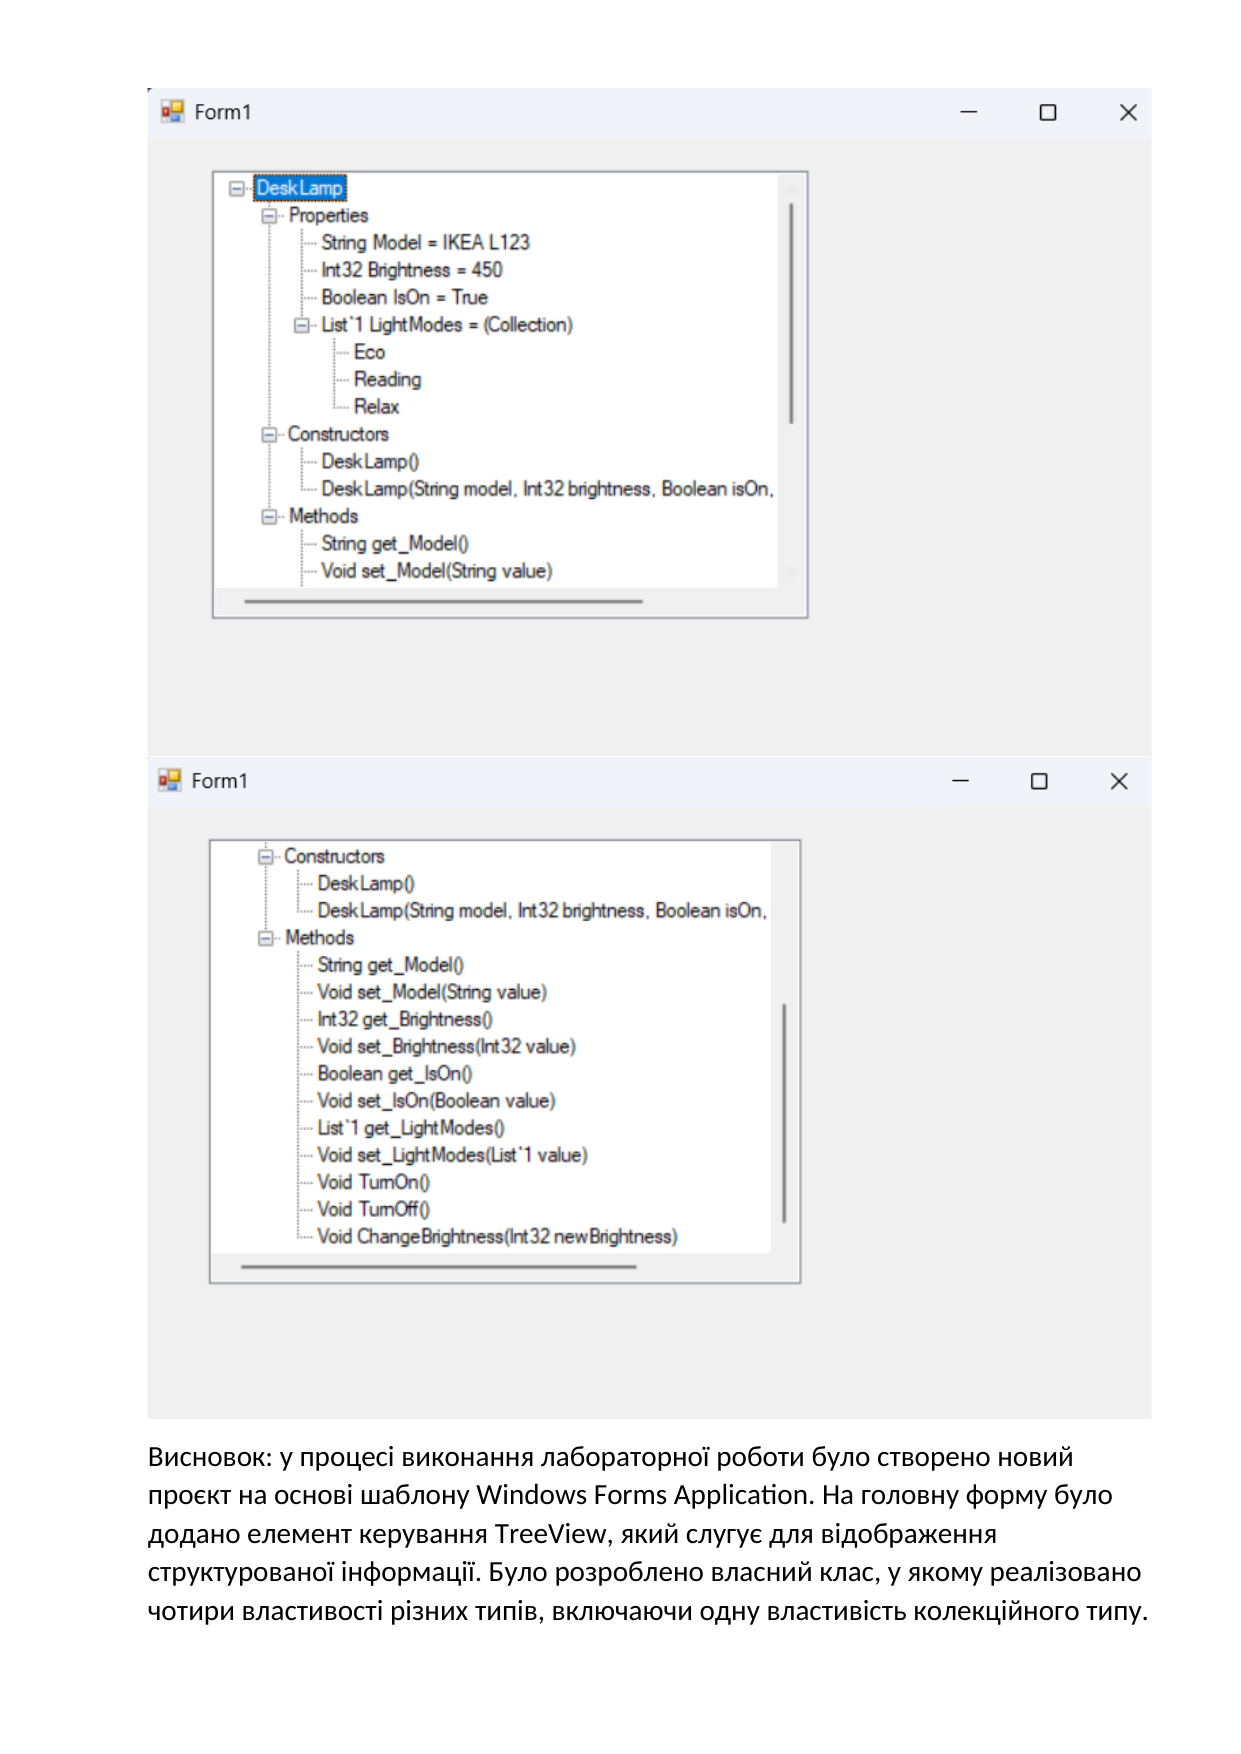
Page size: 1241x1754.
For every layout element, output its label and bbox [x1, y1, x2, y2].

text [148, 1438, 1152, 1627]
picture [147, 757, 1152, 1419]
picture [147, 88, 1152, 756]
